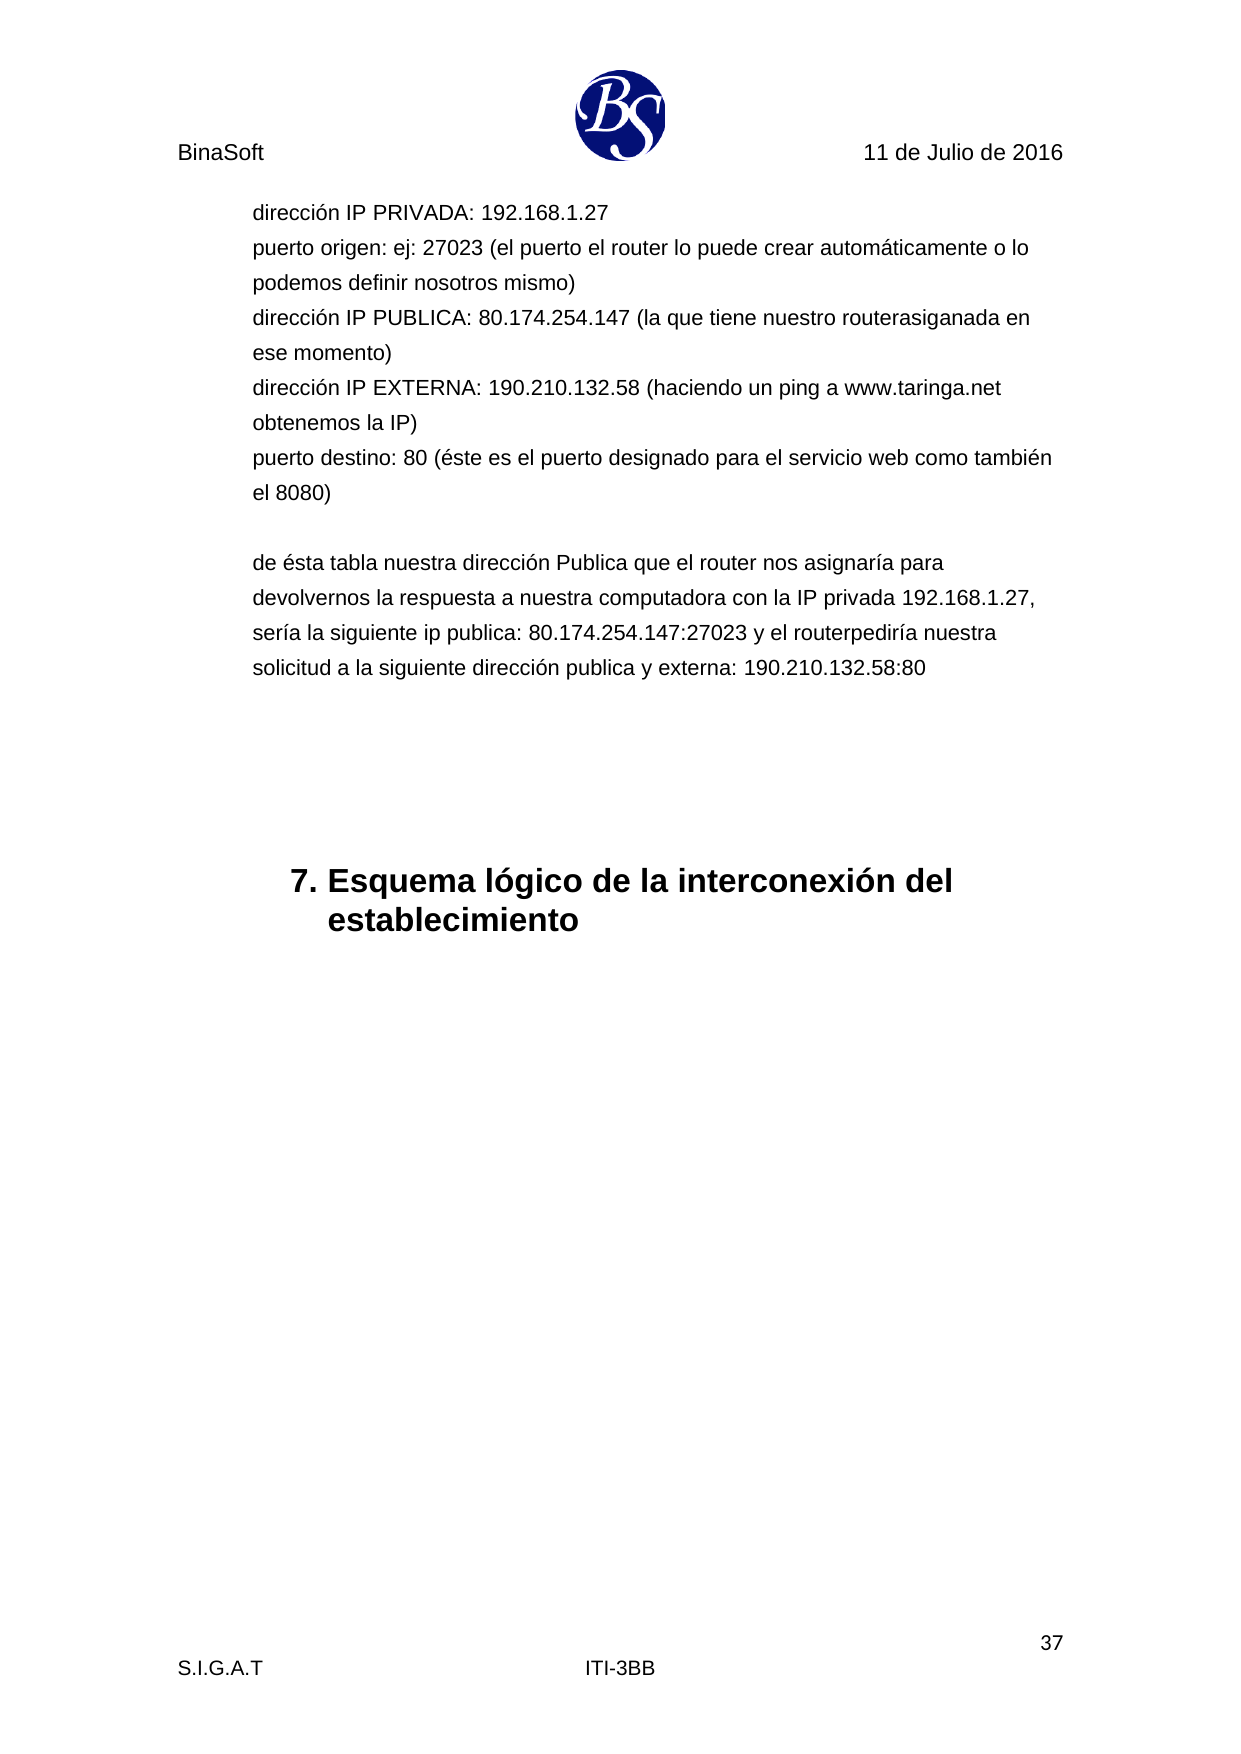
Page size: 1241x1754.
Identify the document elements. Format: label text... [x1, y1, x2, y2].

picture [575, 70, 665, 161]
